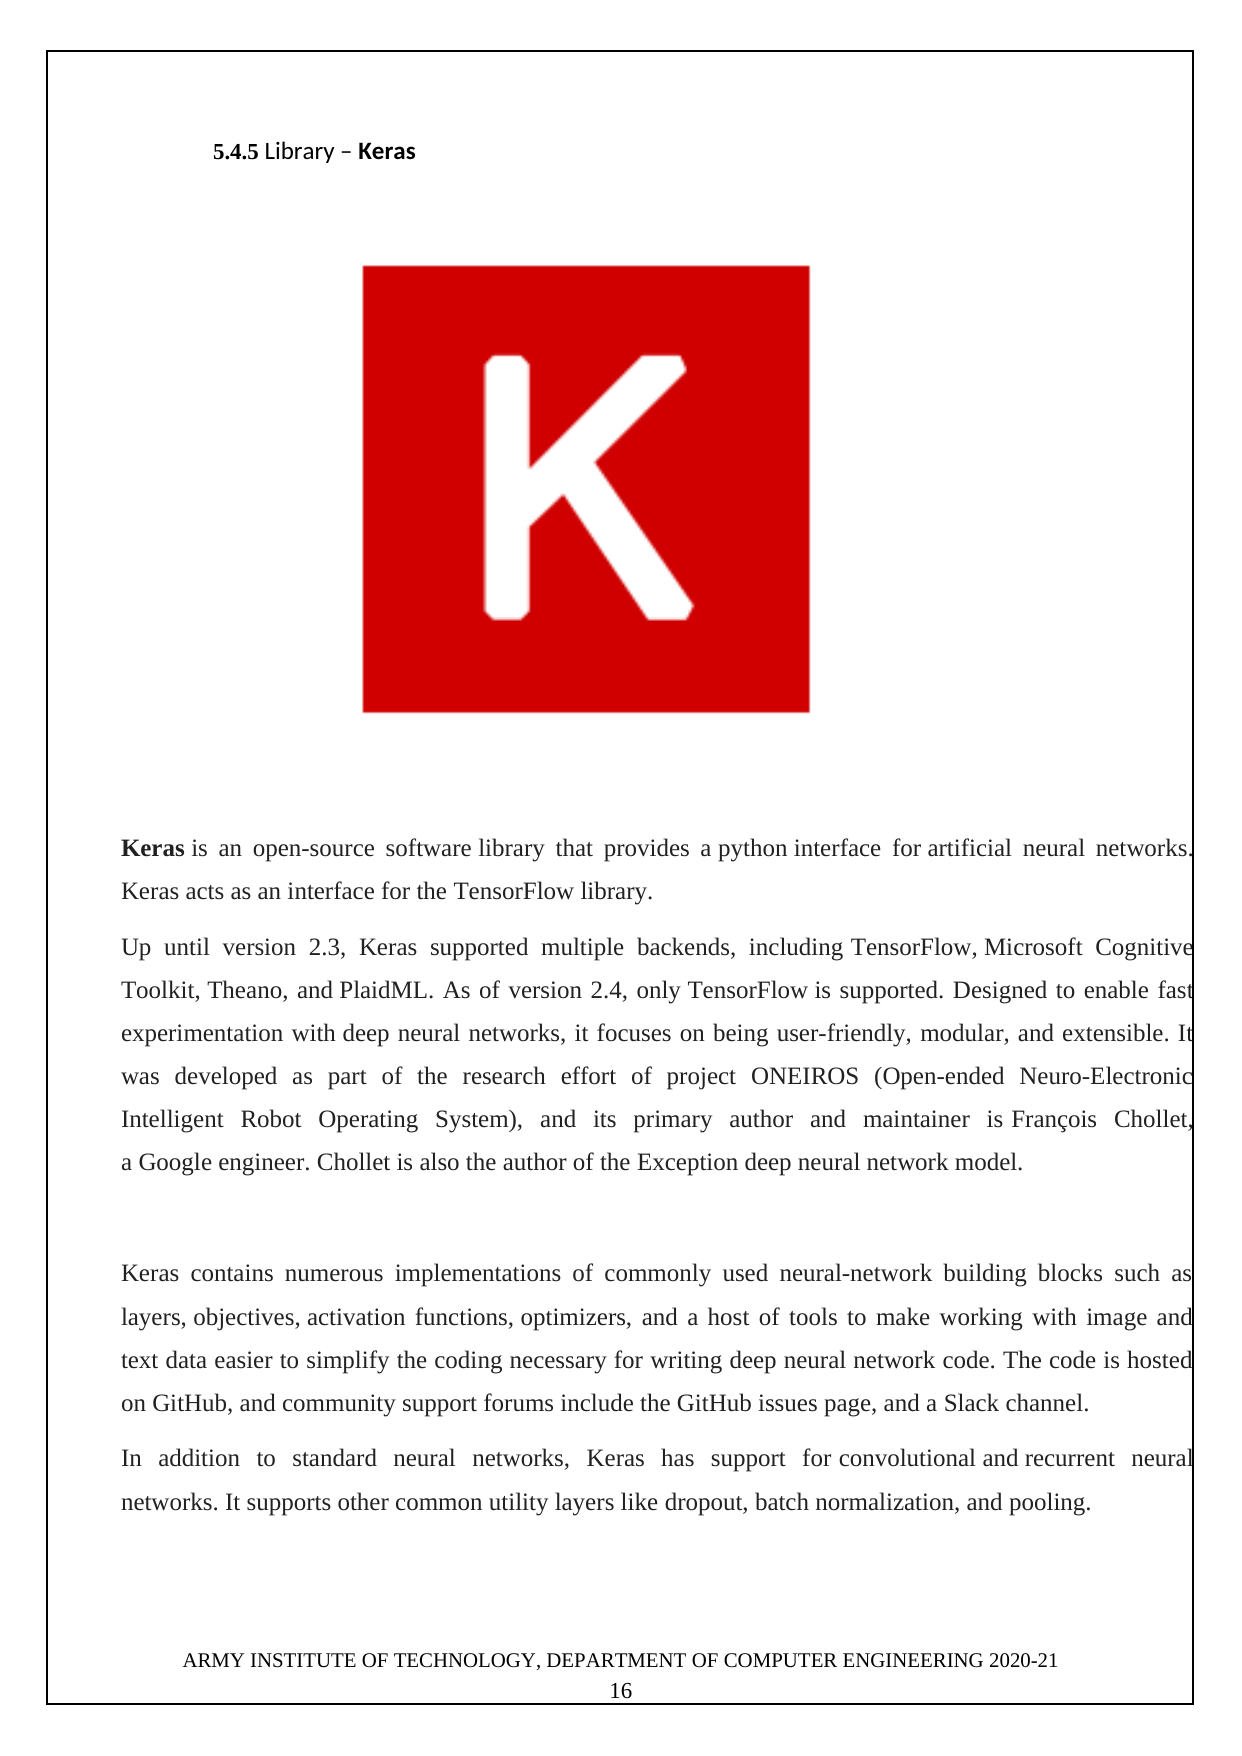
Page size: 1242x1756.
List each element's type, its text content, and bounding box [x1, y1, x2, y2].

text Keras is an open-source software library that provides a python interface for artificial neural networks. Keras acts as an interface for the TensorFlow library. [121, 833, 1192, 905]
text In addition to standard neural networks, Keras has support for convolutional and recurrent neural networks. It supports other common utility layers like dropout, batch normalization, and pooling. [121, 1443, 1192, 1515]
text Keras contains numerous implementations of commonly used neural-network building blocks such as layers, objectives, activation functions, optimizers, and a host of tools to make working with image and text data easier to simplify the coding necessary for writing deep neural network code. The code is hosted on GitHub, and community support forums include the GitHub issues page, and a Slack channel. [121, 1258, 1192, 1417]
text Up until version 2.3, Keras supported multiple backends, including TensorFlow, Microsoft Cognitive Toolkit, Theano, and PlaidML. As of version 2.4, only TensorFlow is supported. Designed to enable fast experimentation with deep neural networks, it focuses on being user-friendly, modular, and extensible. It was developed as part of the research effort of project ONEIROS (Open-ended Neuro-Electronic Intelligent Robot Operating System), and its primary author and maintainer is François Chollet, a Google engineer. Chollet is also the author of the Exception deep neural network model. [121, 932, 1192, 1176]
text 5.4.5 Library – Keras [48, 135, 1192, 166]
picture [356, 259, 813, 716]
